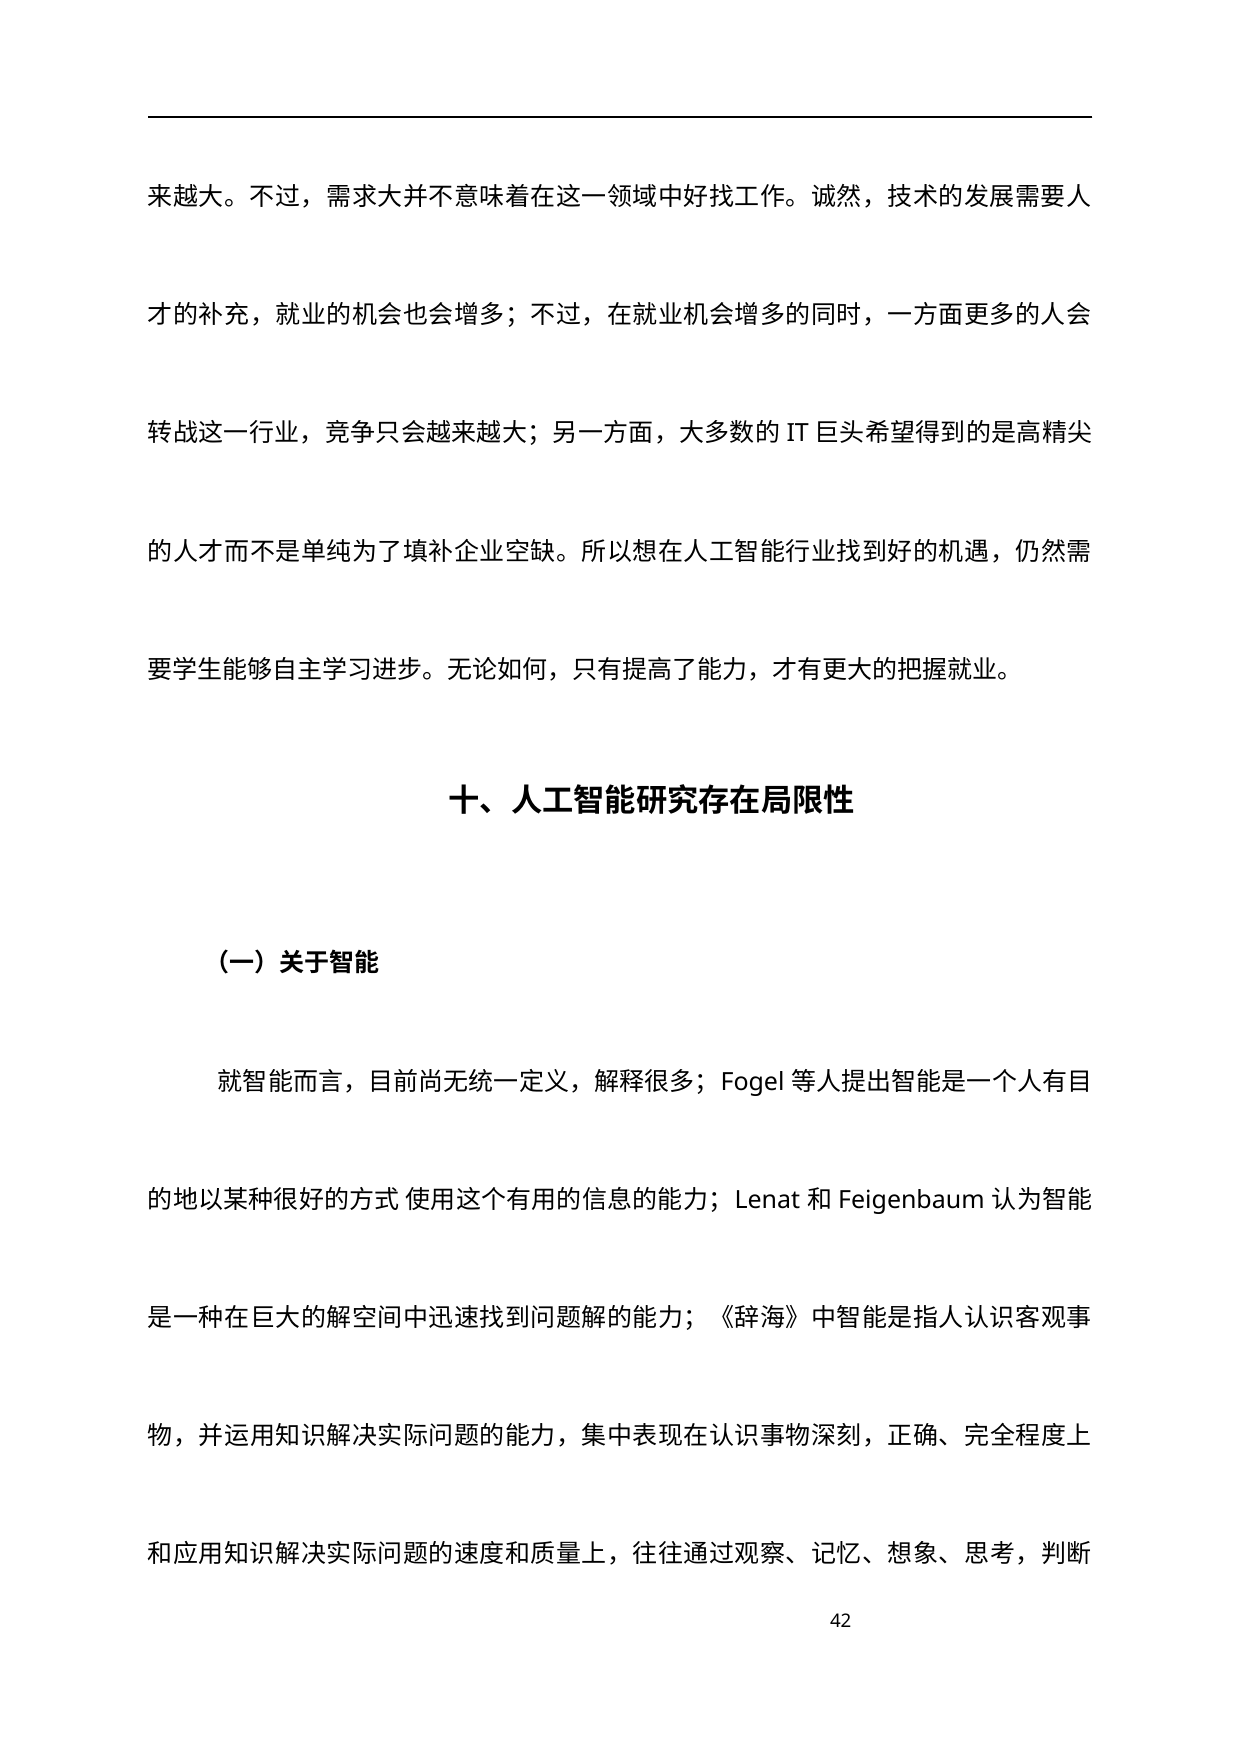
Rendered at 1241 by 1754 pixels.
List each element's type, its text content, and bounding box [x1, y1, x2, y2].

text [148, 1047, 1092, 1584]
subtitle 十、人工智能研究存在局限性 [148, 765, 1092, 830]
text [148, 162, 1092, 700]
subtitle （一）关于智能 [198, 928, 1092, 993]
